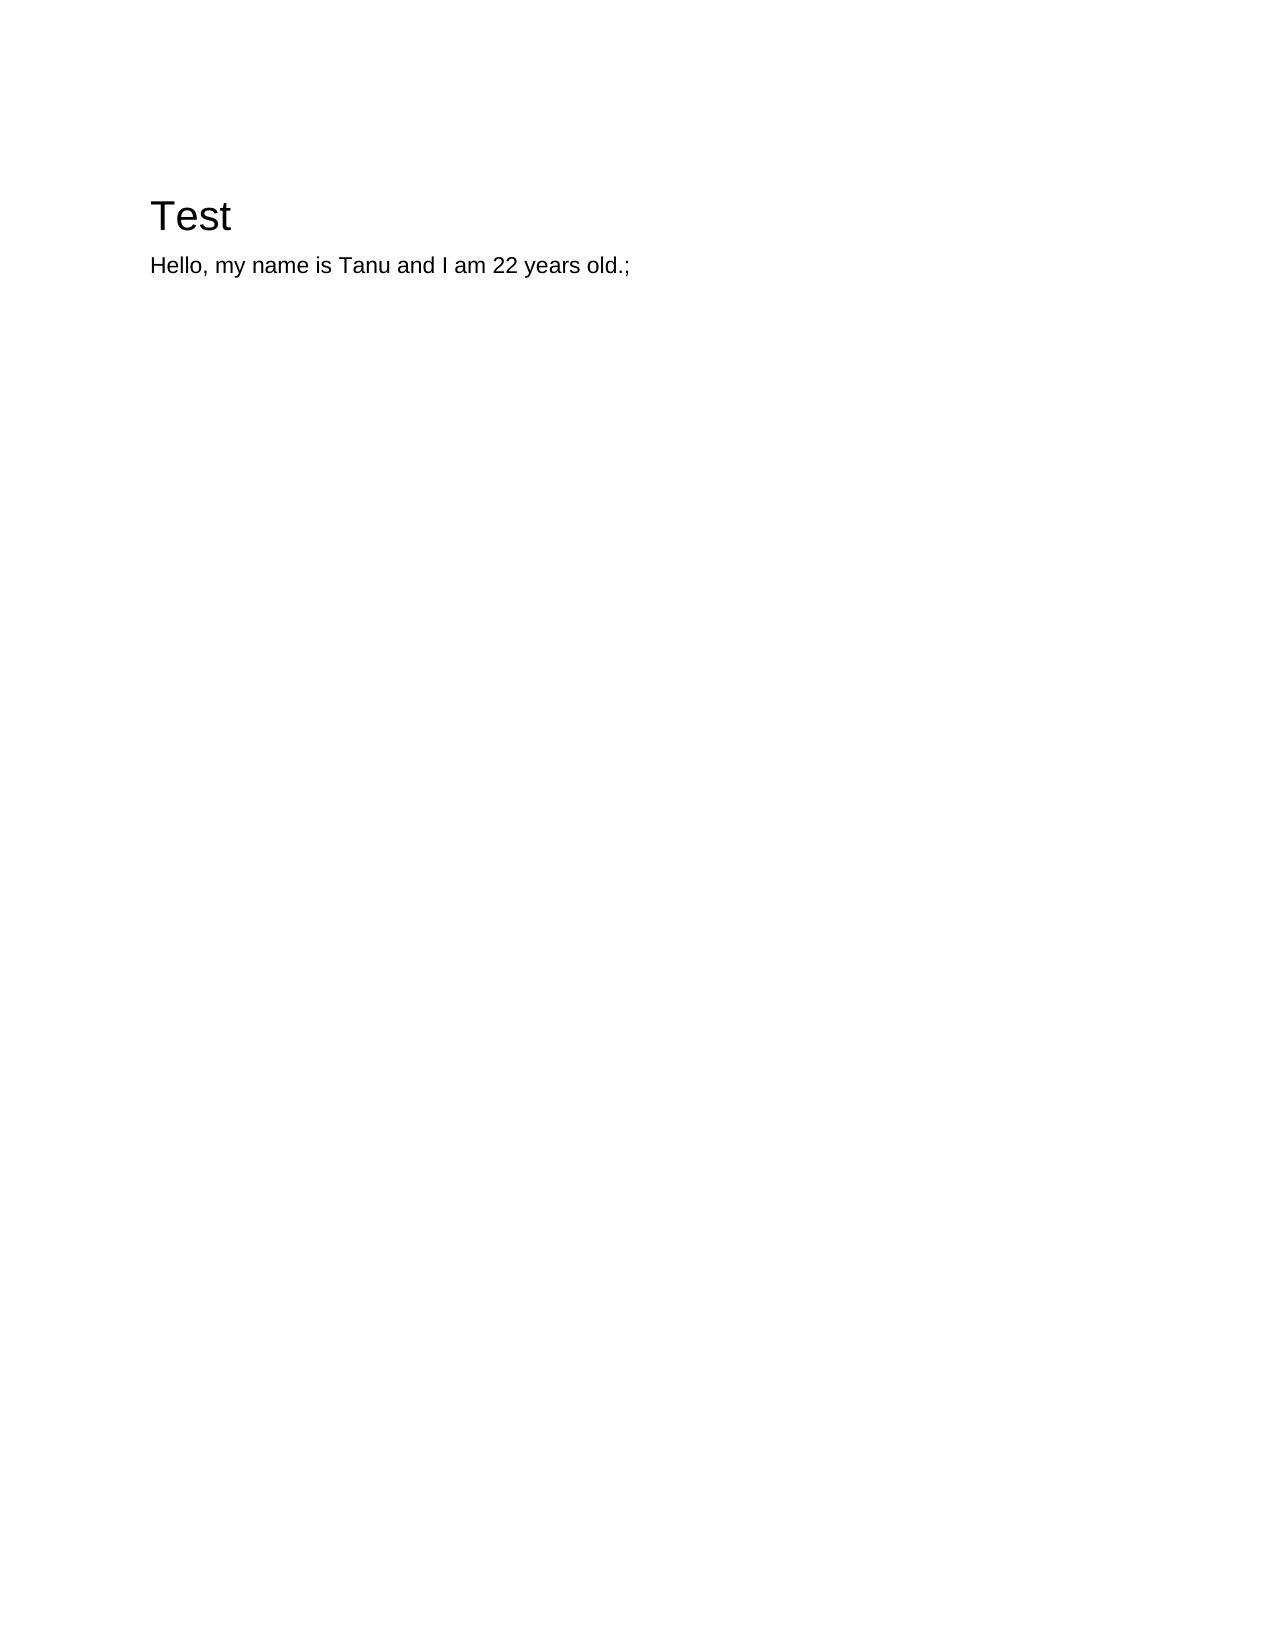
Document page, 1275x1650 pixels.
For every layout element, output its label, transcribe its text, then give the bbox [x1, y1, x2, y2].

subtitle Test [150, 192, 1125, 239]
text Hello, my name is Tanu and I am 22 years old.; [150, 252, 1125, 278]
